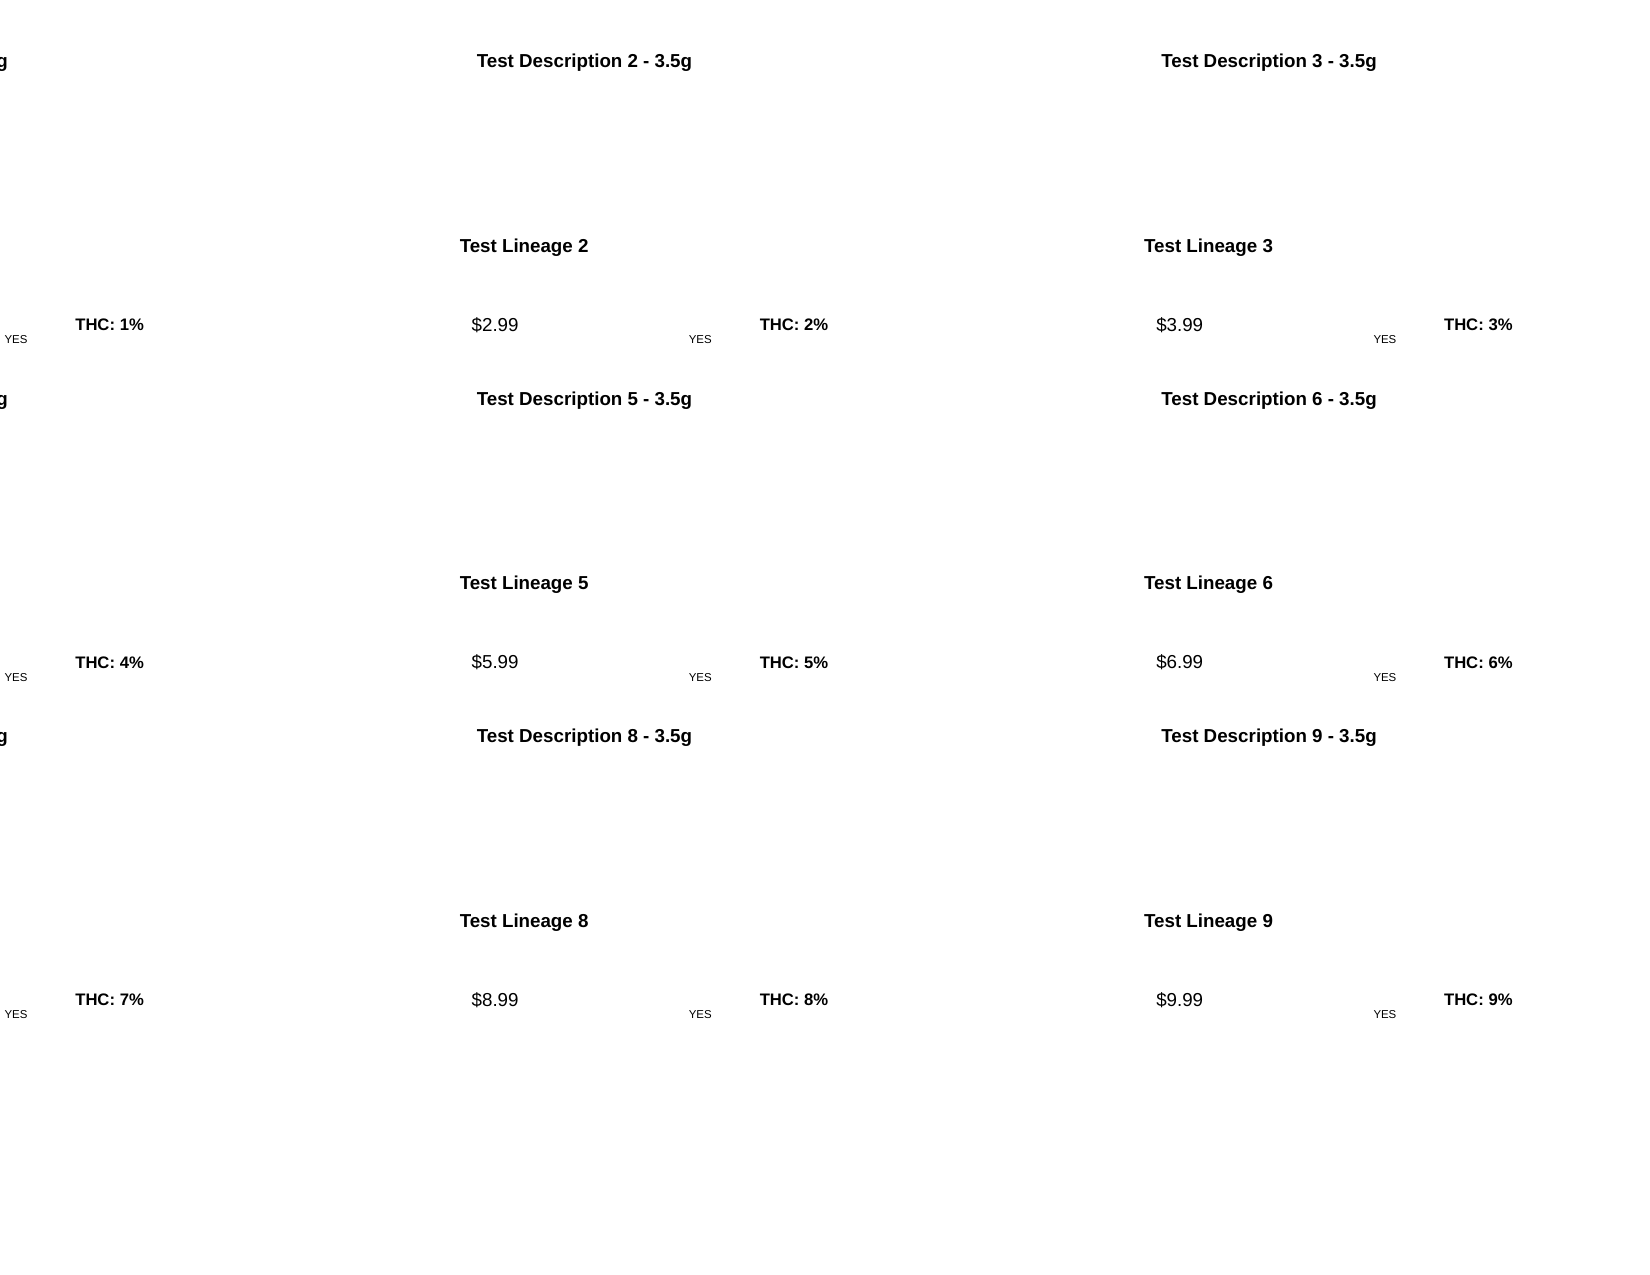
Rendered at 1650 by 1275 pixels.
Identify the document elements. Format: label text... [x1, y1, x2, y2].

table_cell Test Lineage 4 [0, 383, 459, 720]
table_cell Test Lineage 7 [0, 720, 459, 1057]
table_cell Test Lineage 6 [1144, 383, 1650, 720]
table_header Test Lineage 3 [1144, 45, 1650, 382]
table_cell Test Lineage 8 [460, 720, 1144, 1057]
table_header Test Lineage 1 [0, 45, 459, 382]
table_cell Test Lineage 9 [1144, 720, 1650, 1057]
table_header Test Lineage 2 [460, 45, 1144, 382]
table_cell Test Lineage 5 [460, 383, 1144, 720]
